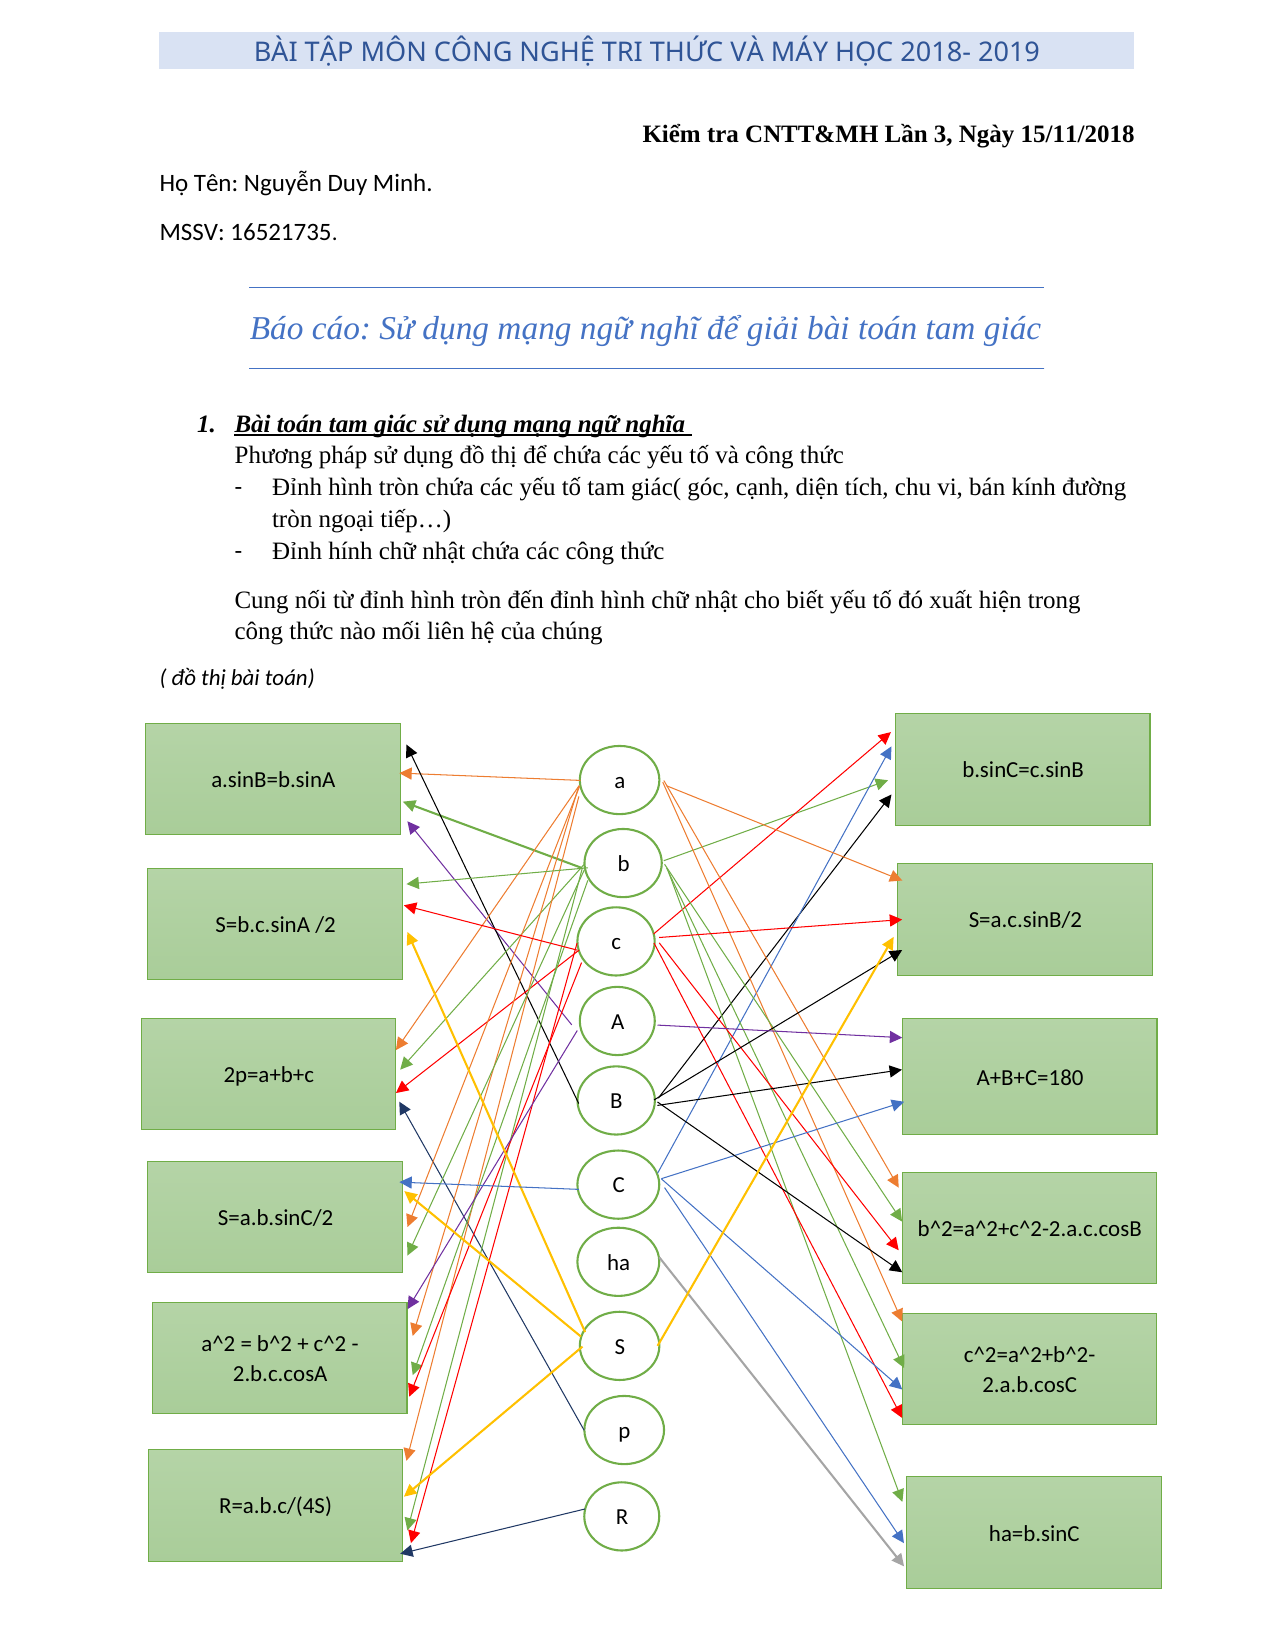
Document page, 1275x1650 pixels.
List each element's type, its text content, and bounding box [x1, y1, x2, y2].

text Báo cáo: Sử dụng mạng ngữ nghĩ để giải bài toán tam giác [249, 288, 1044, 368]
list Bài toán tam giác sử dụng mạng ngữ nghĩa [197, 409, 1134, 438]
text Kiểm tra CNTT&MH Lần 3, Ngày 15/11/2018 [159, 119, 1134, 148]
text Cung nối từ đỉnh hình tròn đến đỉnh hình chữ nhật cho biết yếu tố đó xuất hiện trong công thức nào mối liên hệ của chúng [234, 585, 1134, 644]
list Đỉnh hính chữ nhật chứa các công thức [234, 535, 1134, 566]
list Đỉnh hình tròn chứa các yếu tố tam giác( góc, cạnh, diện tích, chu vi, bán kính đường tròn ngoại tiếp…) [234, 471, 1134, 533]
text Họ Tên: Nguyễn Duy Minh. [159, 167, 1134, 197]
text MSSV: 16521735. [159, 216, 1134, 247]
text ( đồ thị bài toán) [159, 663, 1134, 692]
list Phương pháp sử dụng đồ thị để chứa các yếu tố và công thức [234, 440, 1134, 469]
subtitle BÀI TẬP MÔN CÔNG NGHỆ TRI THỨC VÀ MÁY HỌC 2018- 2019 [159, 32, 1134, 69]
